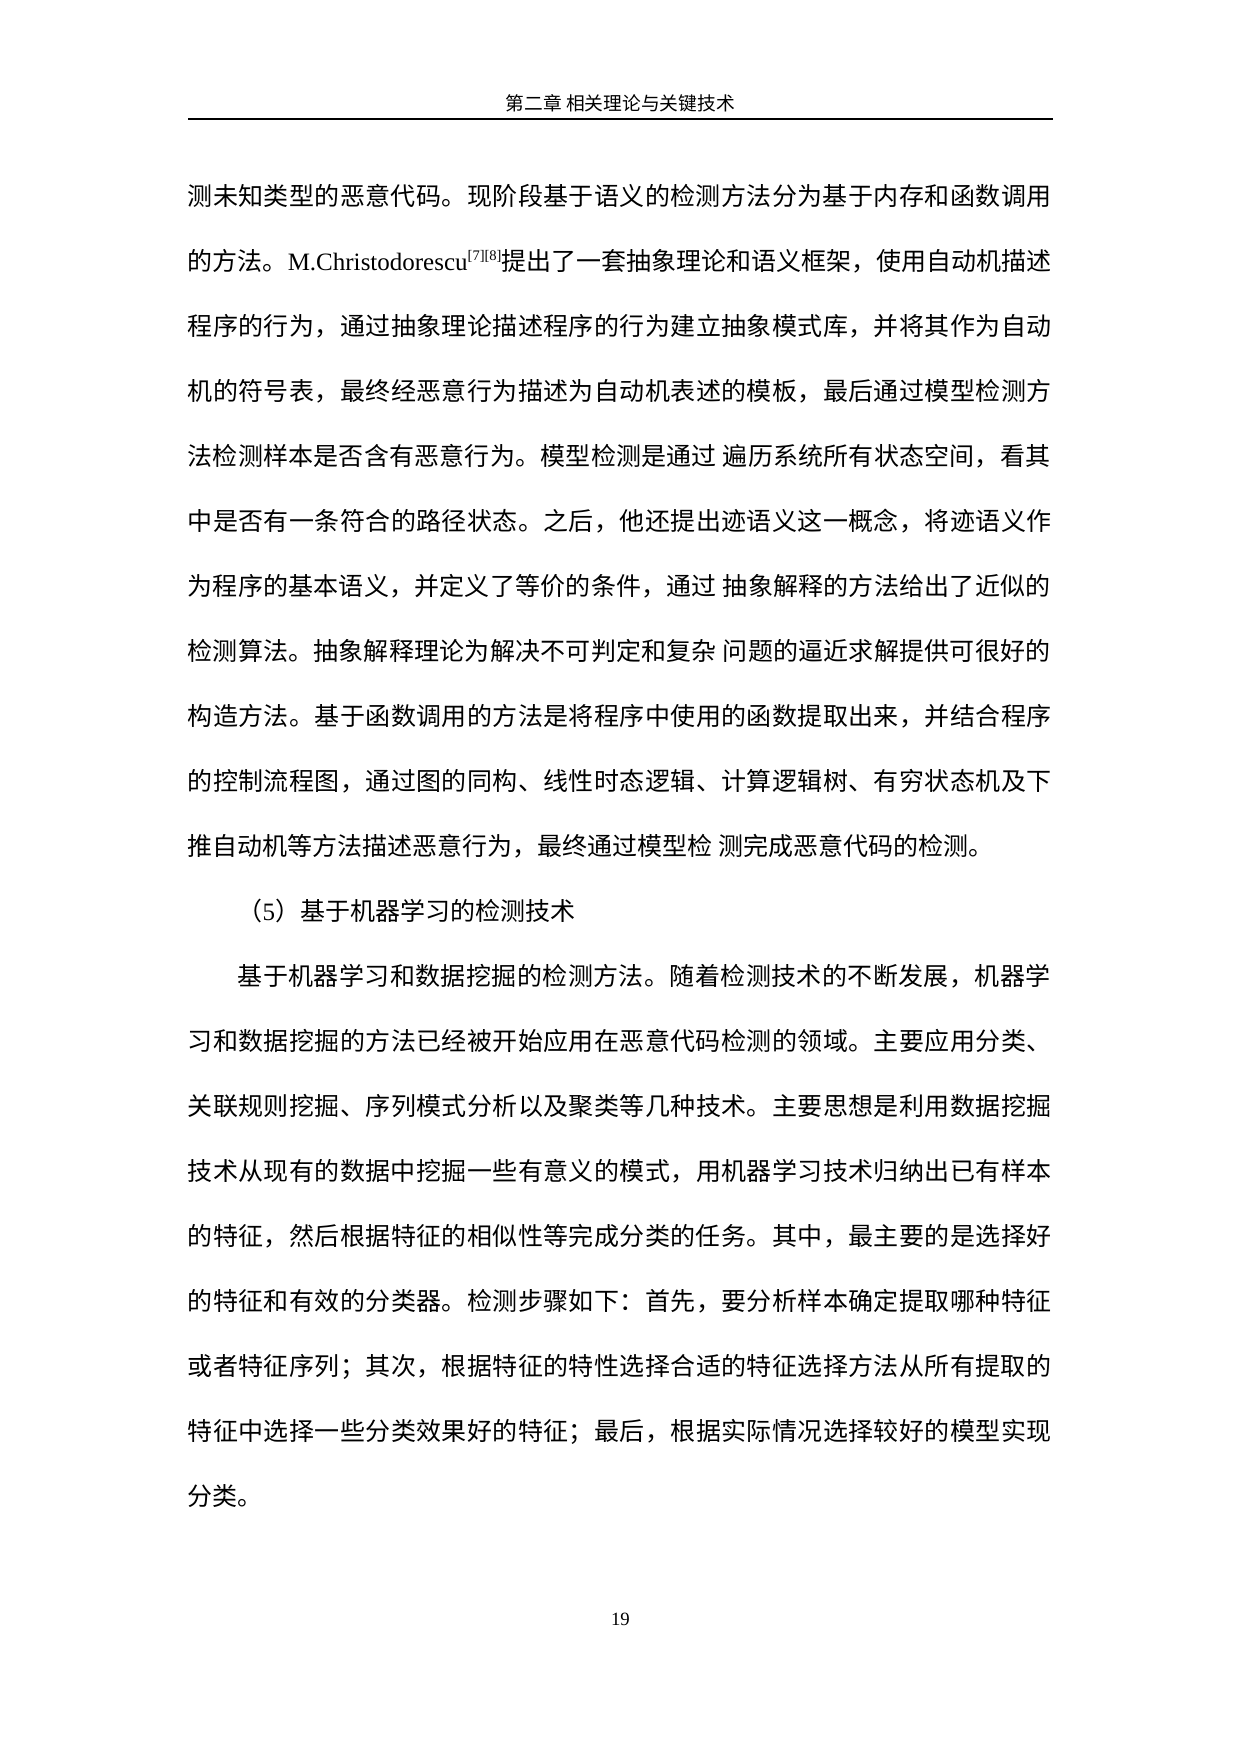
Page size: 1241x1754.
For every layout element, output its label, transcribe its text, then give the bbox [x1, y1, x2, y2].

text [187, 162, 1053, 877]
text （5）基于机器学习的检测技术 [187, 877, 1053, 942]
text 基于机器学习和数据挖掘的检测方法。随着检测技术的不断发展，机器学习和数据挖掘的方法已经被开始应用在恶意代码检测的领域。主要应用分类、关联规则挖掘、序列模式分析以及聚类等几种技术。主要思想是利用数据挖掘技术从现有的数据中挖掘一些有意义的模式，用机器学习技术归纳出已有样本的特征，然后根据特征的相似性等完成分类的任务。其中，最主要的是选择好的特征和有效的分类器。检测步骤如下：首先，要分析样本确定提取哪种特征或者特征序列；其次，根据特征的特性选择合适的特征选择方法从所有提取的特征中选择一些分类效果好的特征；最后，根据实际情况选择较好的模型实现分类。 [187, 942, 1053, 1527]
